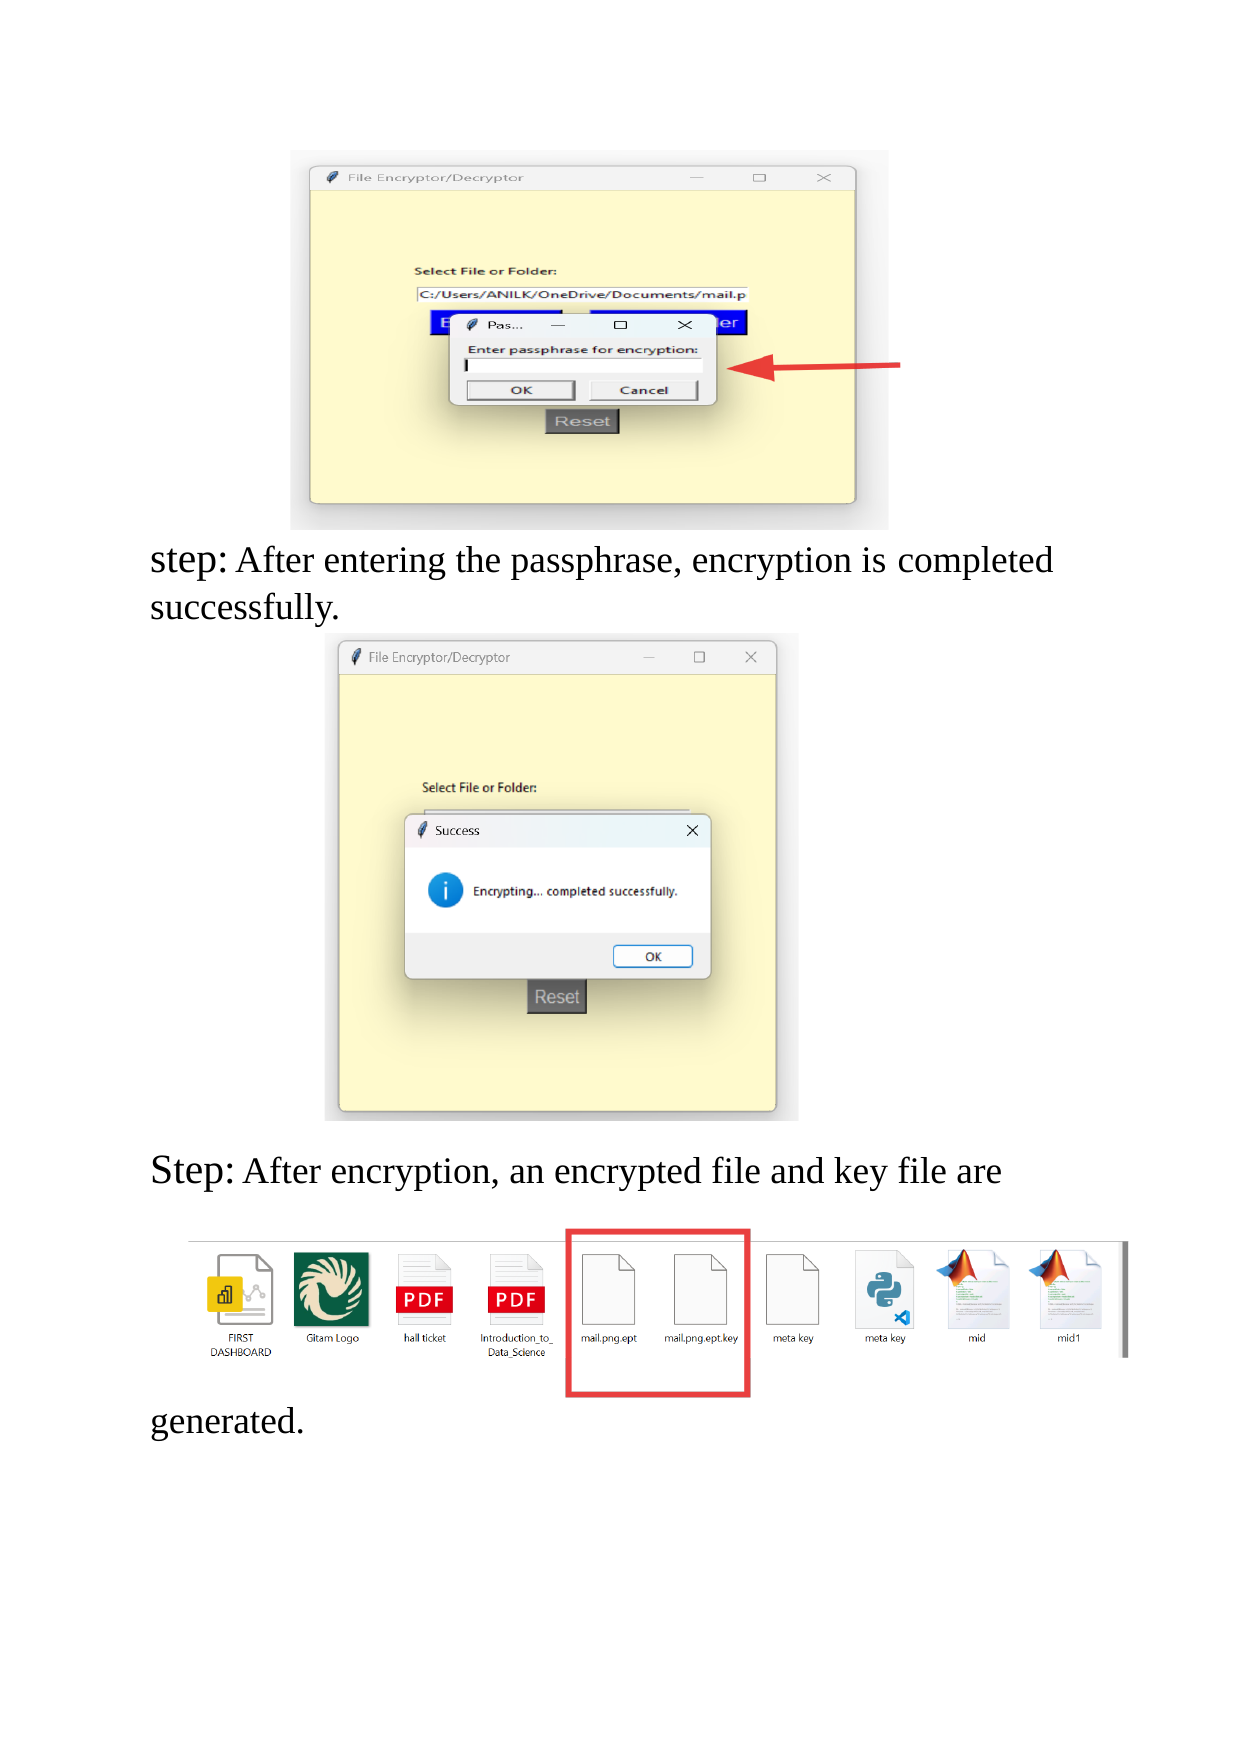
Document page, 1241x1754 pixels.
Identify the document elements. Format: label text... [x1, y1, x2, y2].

picture [324, 633, 799, 1121]
picture [290, 150, 901, 530]
picture [188, 1228, 1129, 1398]
